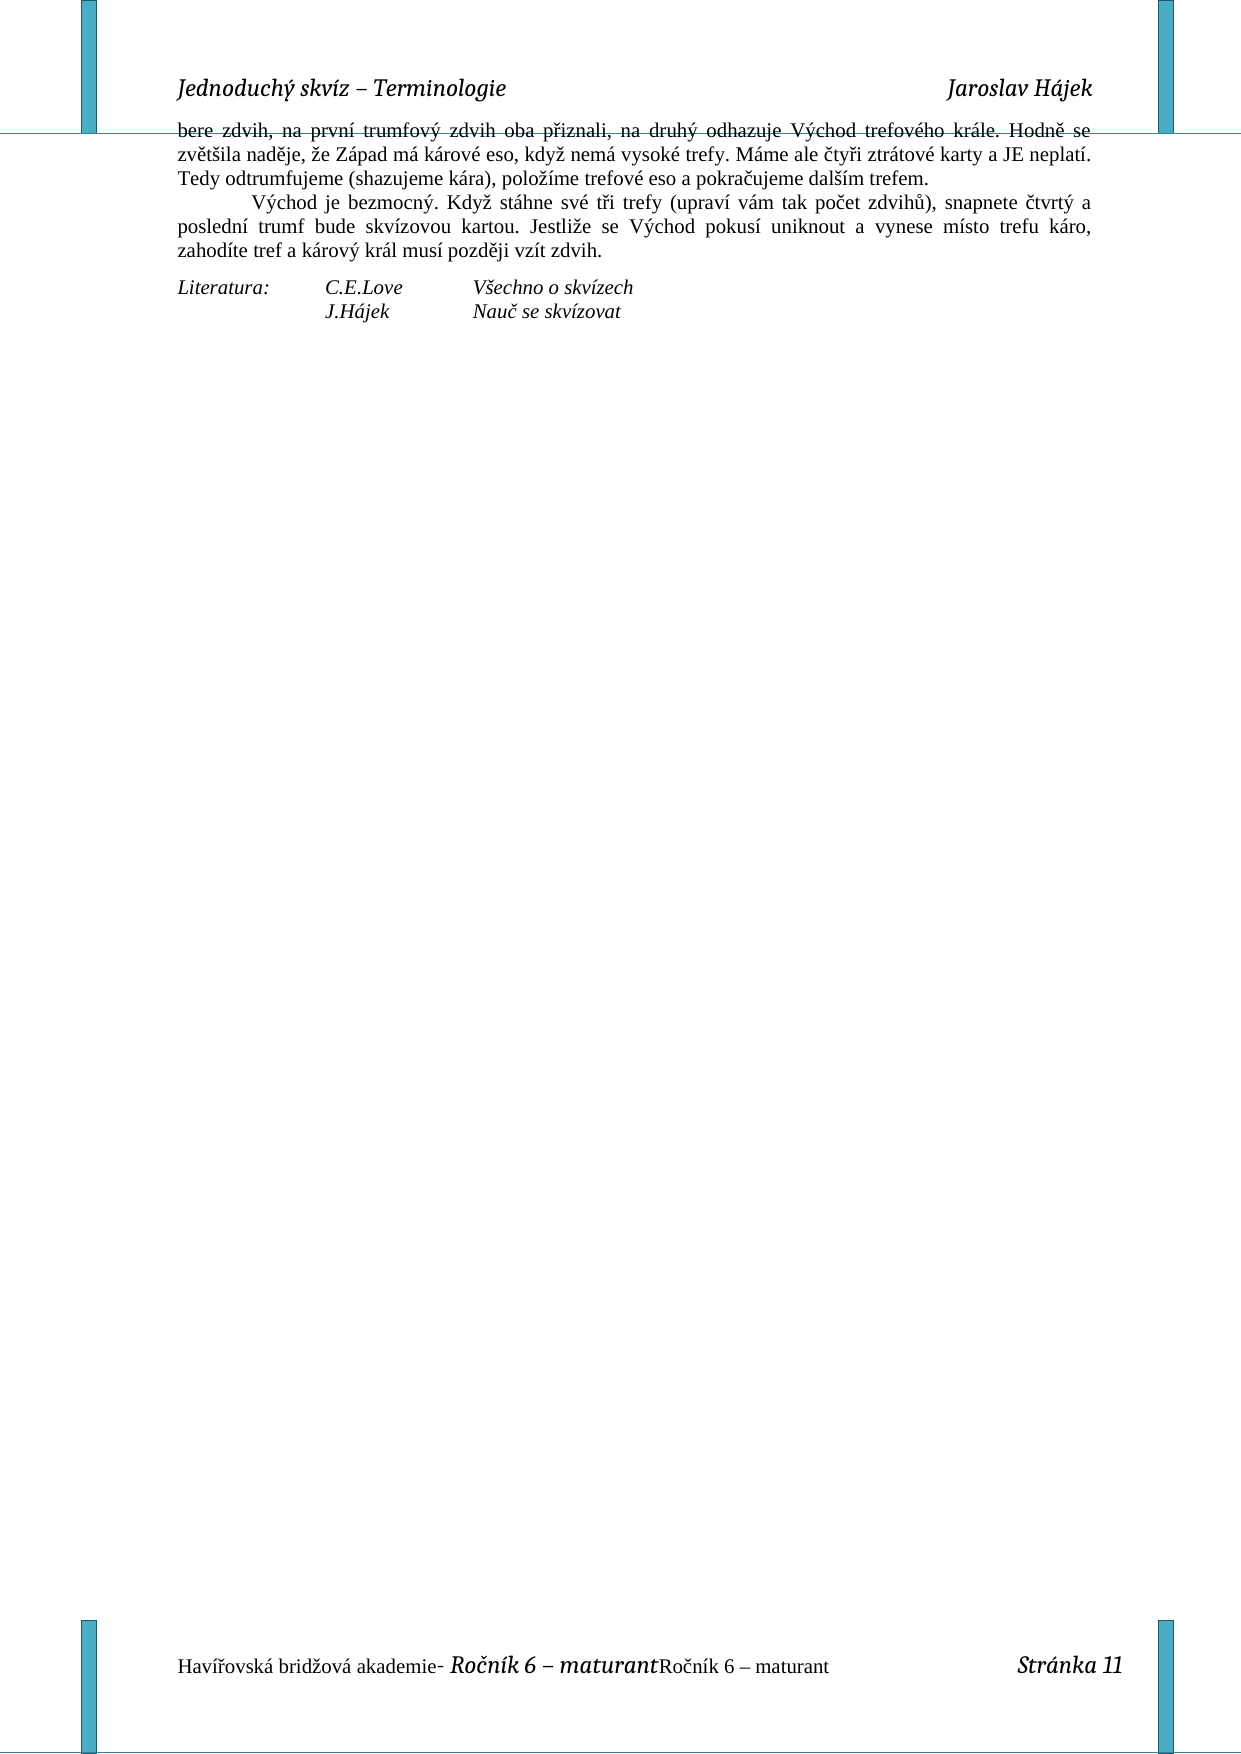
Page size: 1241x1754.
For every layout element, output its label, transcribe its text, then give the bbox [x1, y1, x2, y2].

text Východ je bezmocný. Když stáhne své tři trefy (upraví vám tak počet zdvihů), snapnete čtvrtý a poslední trumf bude skvízovou kartou. Jestliže se Východ pokusí uniknout a vynese místo trefu káro, zahodíte tref a kárový král musí později vzít zdvih. [177, 190, 1092, 262]
text Literatura: C.E.Love Všechno o skvízech J.Hájek Nauč se skvízovat [177, 275, 1092, 323]
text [177, 118, 1092, 190]
